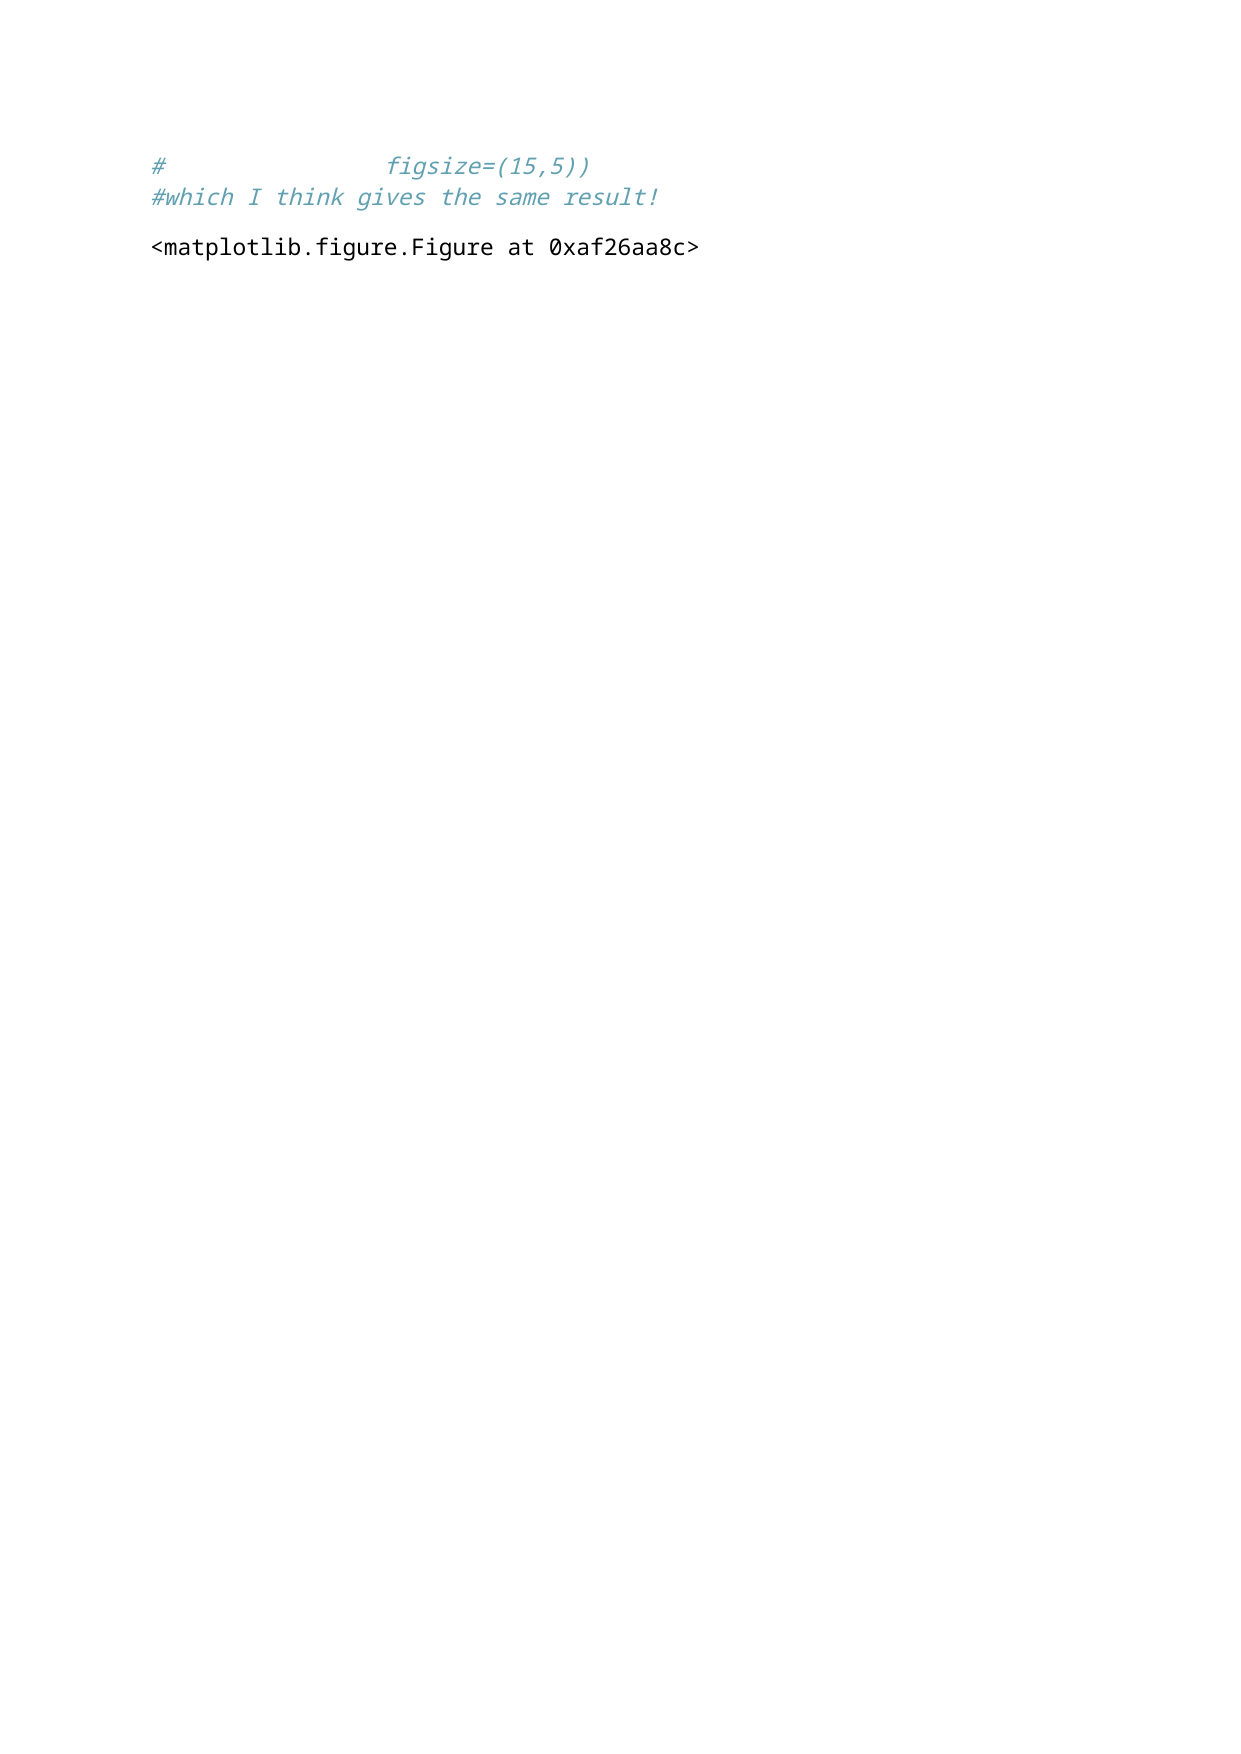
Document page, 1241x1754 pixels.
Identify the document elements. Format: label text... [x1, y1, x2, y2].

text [150, 150, 1090, 212]
text <matplotlib.figure.Figure at 0xaf26aa8c> [150, 231, 1090, 262]
